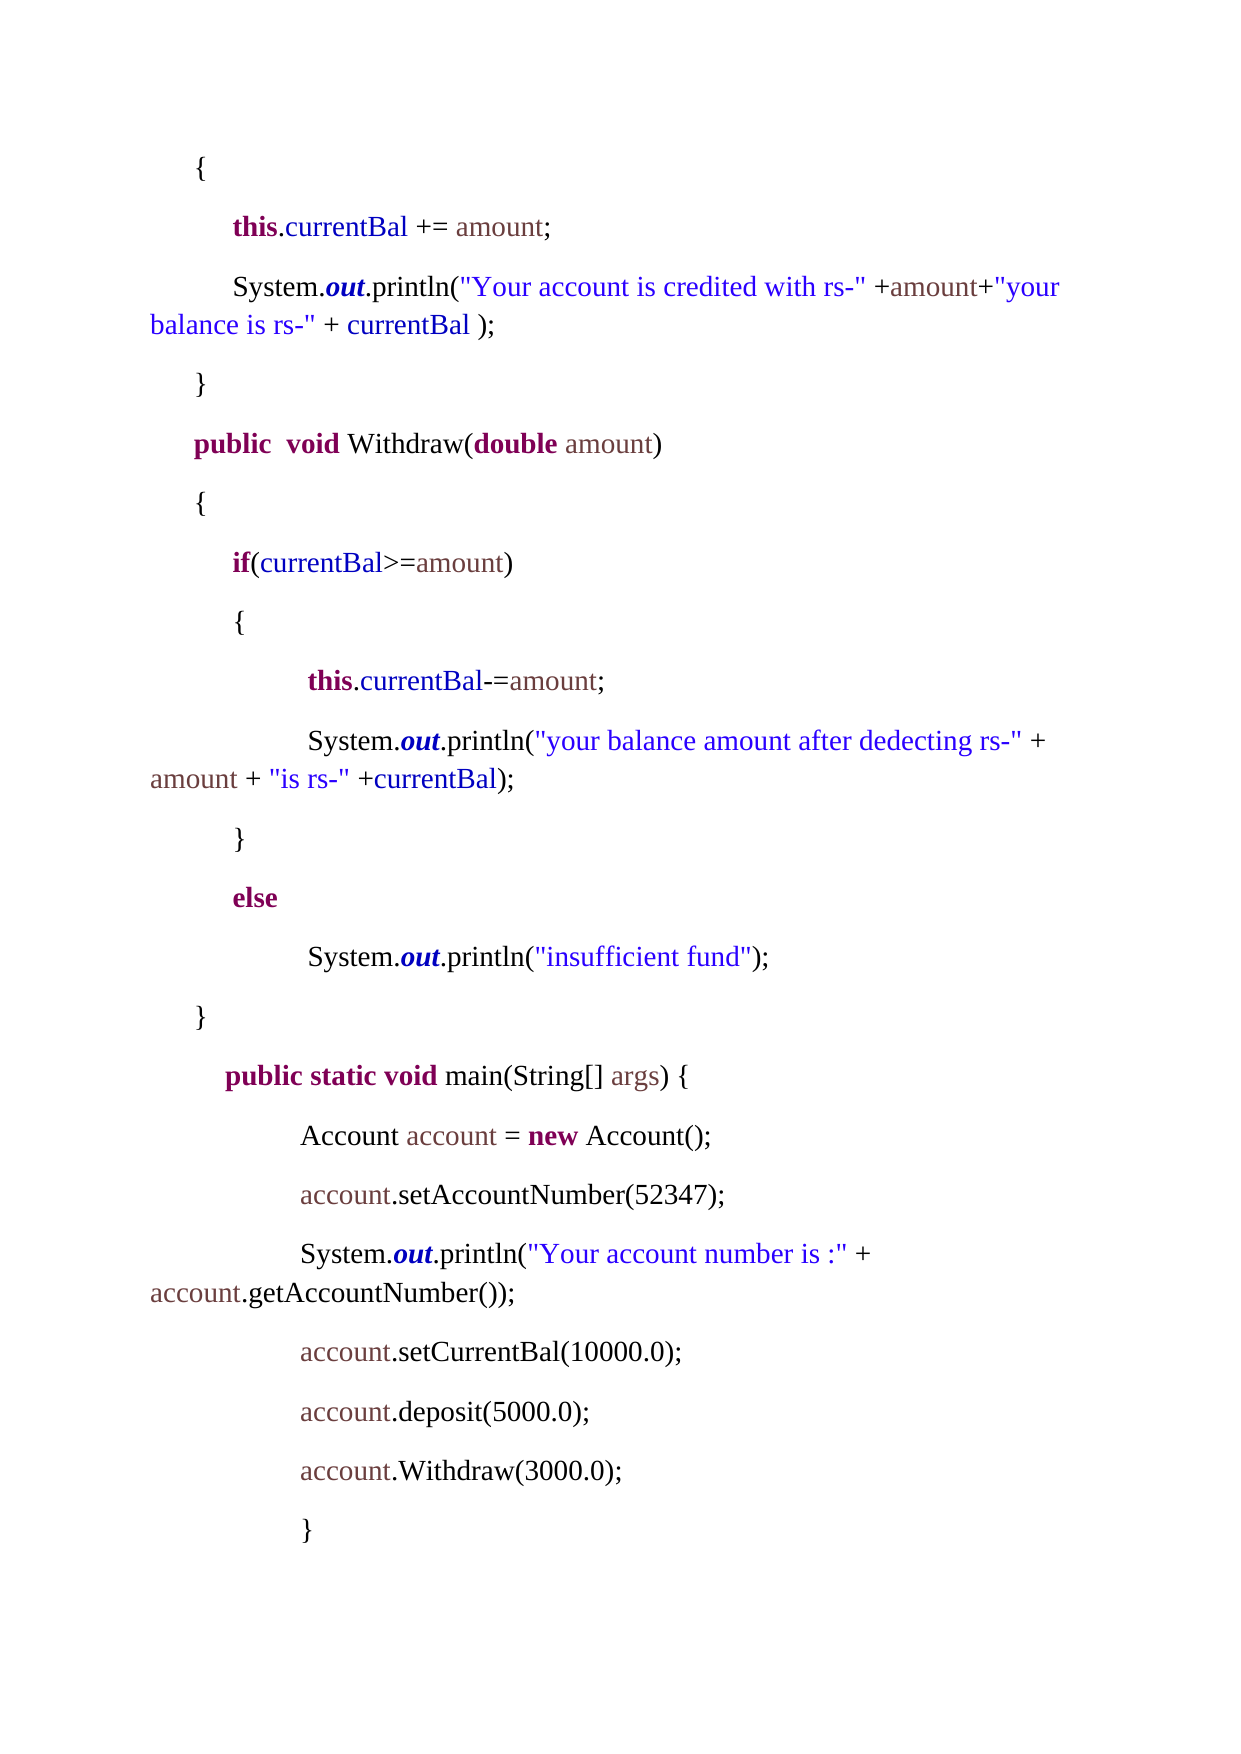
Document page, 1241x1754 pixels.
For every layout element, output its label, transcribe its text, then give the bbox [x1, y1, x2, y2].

text } [150, 367, 1090, 400]
text System.out.println("your balance amount after dedecting rs-" + amount + "is rs-" +currentBal); [150, 723, 1090, 795]
text { [150, 150, 1090, 183]
text Account account = new Account(); [150, 1118, 1090, 1151]
text System.out.println("Your account is credited with rs-" +amount+"your balance is rs-" + currentBal ); [150, 269, 1090, 341]
text System.out.println("Your account number is :" + account.getAccountNumber()); [150, 1236, 1090, 1308]
text else [150, 880, 1090, 914]
text { [150, 604, 1090, 638]
text { [150, 485, 1090, 519]
text this.currentBal += amount; [150, 209, 1090, 243]
text account.Withdraw(3000.0); [150, 1453, 1090, 1487]
text this.currentBal-=amount; [150, 663, 1090, 697]
text } [150, 999, 1090, 1032]
text public static void main(String[] args) { [150, 1058, 1090, 1092]
text if(currentBal>=amount) [150, 545, 1090, 578]
text } [150, 1512, 1090, 1546]
text System.out.println("insufficient fund"); [150, 939, 1090, 973]
text public void Withdraw(double amount) [150, 426, 1090, 459]
text } [150, 821, 1090, 854]
text account.setAccountNumber(52347); [150, 1177, 1090, 1211]
text account.setCurrentBal(10000.0); [150, 1334, 1090, 1368]
text account.deposit(5000.0); [150, 1394, 1090, 1427]
